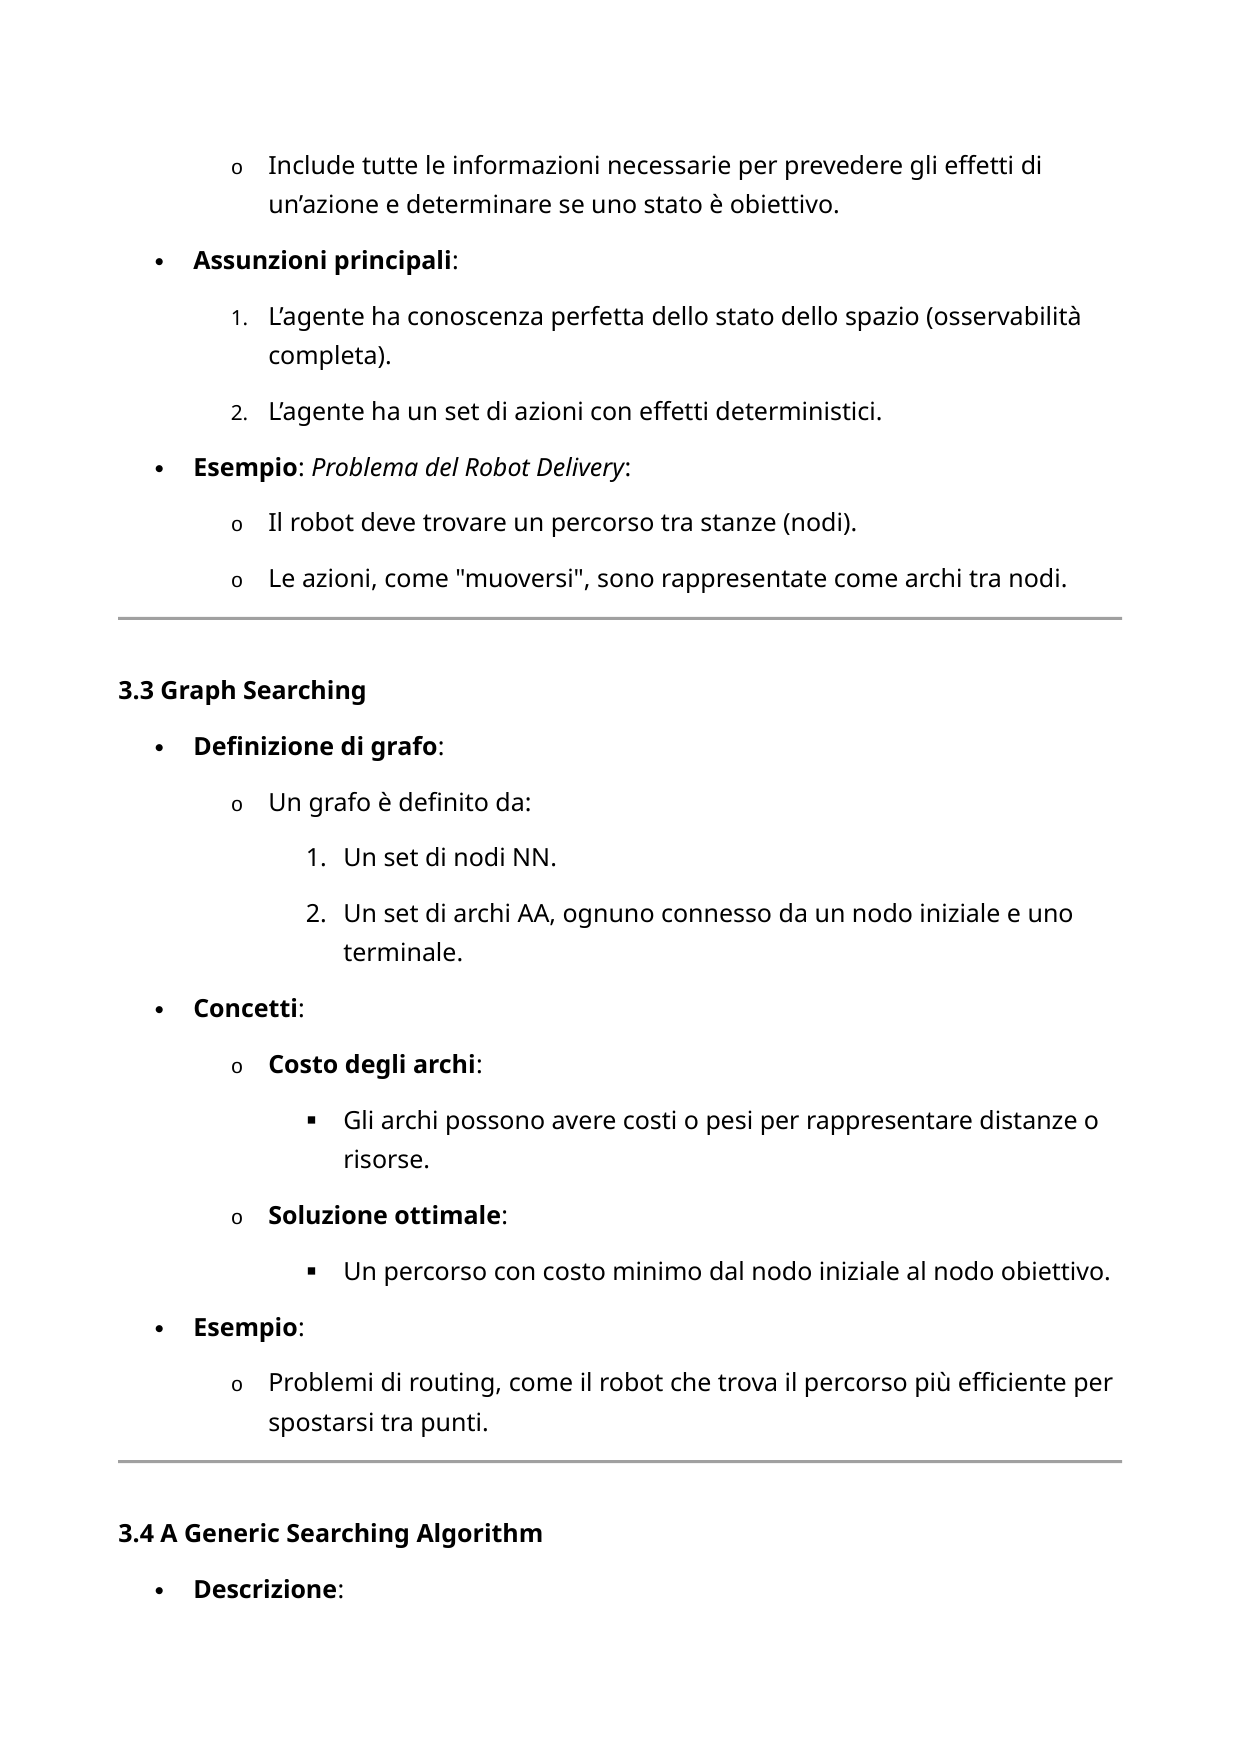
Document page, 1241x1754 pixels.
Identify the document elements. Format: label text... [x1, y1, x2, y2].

list Concetti: [156, 991, 1122, 1025]
list Esempio: Problema del Robot Delivery: [156, 449, 1122, 483]
list Include tutte le informazioni necessarie per prevedere gli effetti di un’azione e determinare se uno stato è obiettivo. [231, 148, 1122, 221]
list Problemi di routing, come il robot che trova il percorso più efficiente per spostarsi tra punti. [231, 1365, 1122, 1438]
list Un grafo è definito da: [231, 784, 1122, 818]
list Il robot deve trovare un percorso tra stanze (nodi). [231, 505, 1122, 539]
list Costo degli archi: [231, 1047, 1122, 1081]
text 3.4 A Generic Searching Algorithm [118, 1516, 1122, 1550]
list Gli archi possono avere costi o pesi per rappresentare distanze o risorse. [306, 1103, 1122, 1176]
list L’agente ha conoscenza perfetta dello stato dello spazio (osservabilità completa). [231, 298, 1122, 372]
text 3.3 Graph Searching [118, 673, 1122, 707]
list Un percorso con costo minimo dal nodo iniziale al nodo obiettivo. [306, 1253, 1122, 1287]
list Esempio: [156, 1309, 1122, 1343]
list Definizione di grafo: [156, 728, 1122, 762]
list Un set di archi AA, ognuno connesso da un nodo iniziale e uno terminale. [306, 896, 1122, 969]
list Descrizione: [156, 1572, 1122, 1606]
list Soluzione ottimale: [231, 1198, 1122, 1232]
list Le azioni, come "muoversi", sono rappresentate come archi tra nodi. [231, 561, 1122, 595]
list Assunzioni principali: [156, 243, 1122, 277]
list Un set di nodi NN. [306, 840, 1122, 874]
list L’agente ha un set di azioni con effetti deterministici. [231, 393, 1122, 427]
